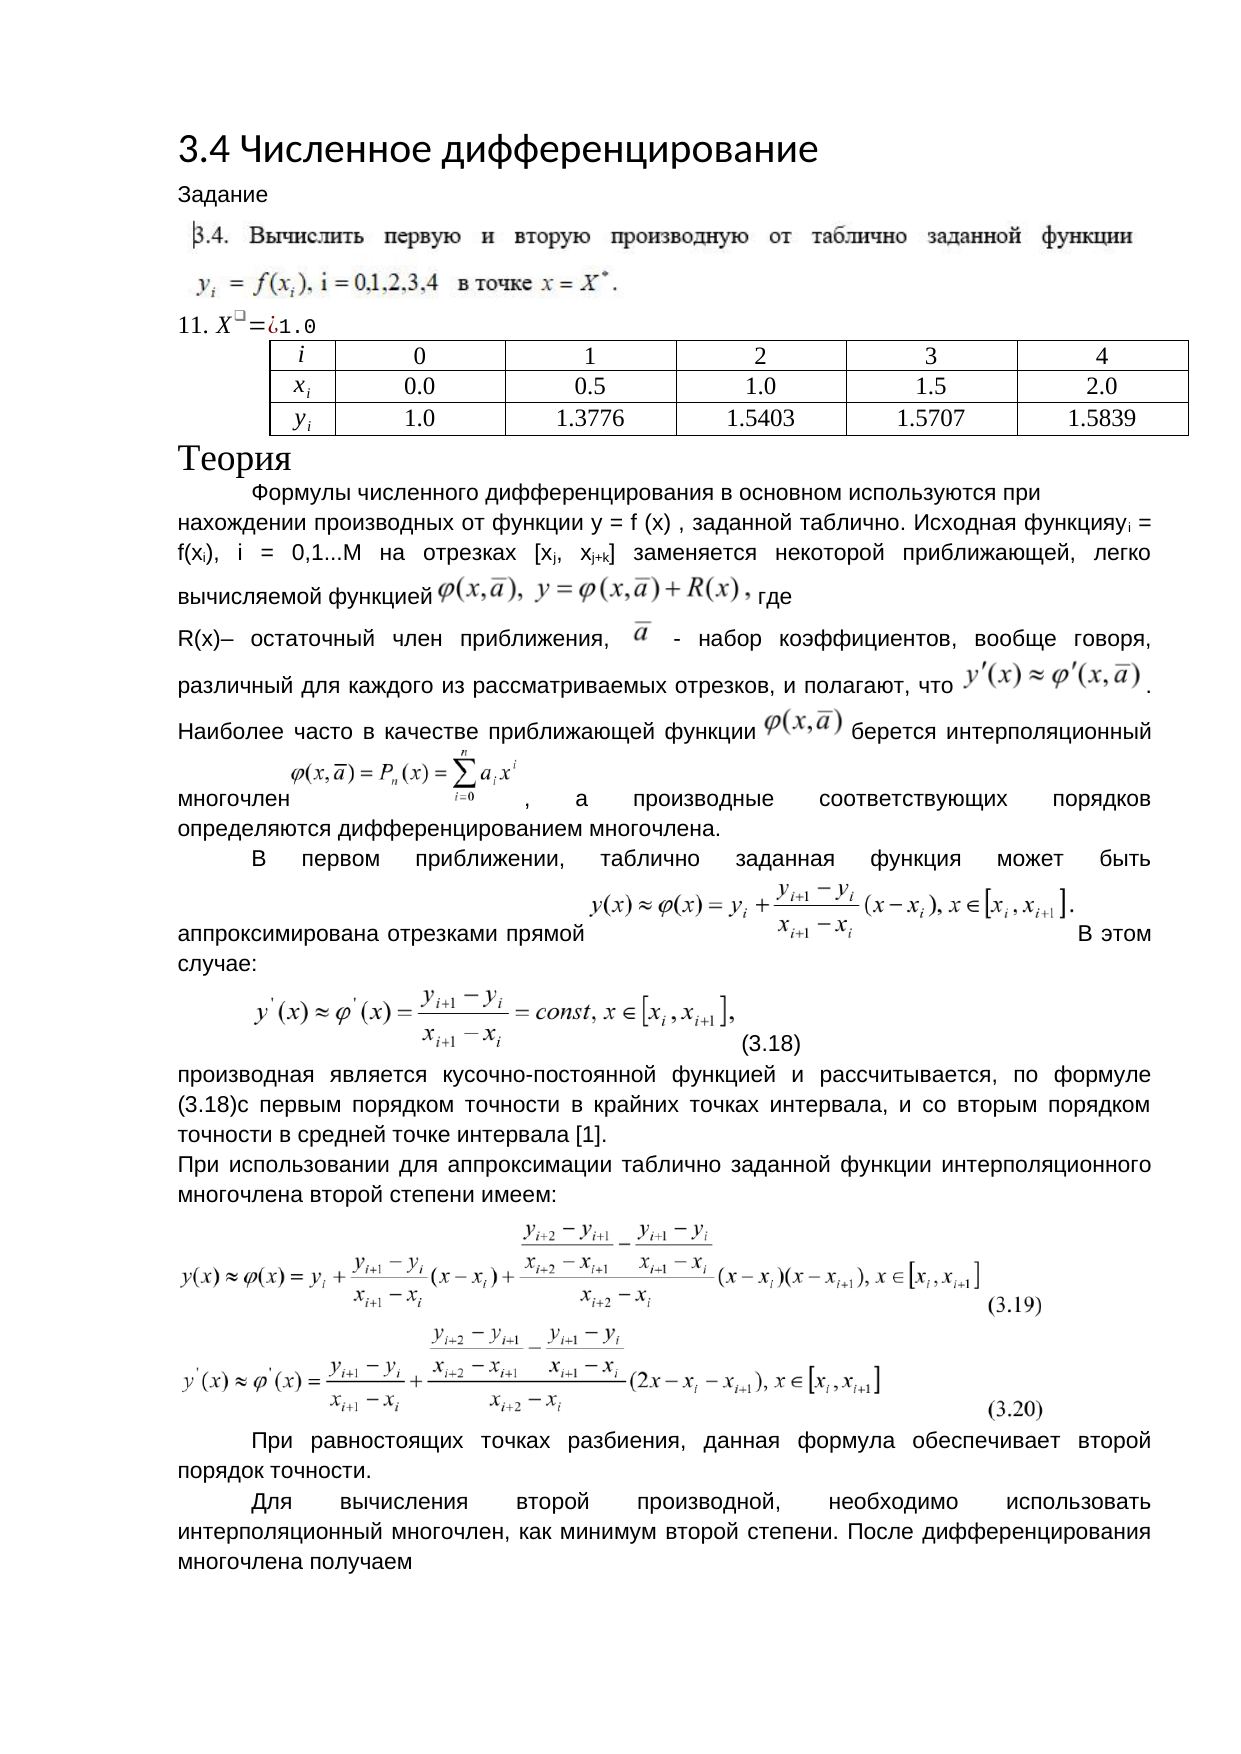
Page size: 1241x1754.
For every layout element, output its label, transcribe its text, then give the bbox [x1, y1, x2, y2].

table_header 4 [1018, 341, 1188, 370]
table_cell 1.0 [336, 403, 505, 434]
picture [177, 1321, 1045, 1424]
picture [432, 569, 758, 605]
table_cell 0.5 [506, 371, 676, 402]
table_header [271, 341, 335, 370]
text R(x)– остаточный член приближения, - набор коэффициентов, вообще говоря, различный для каждого из рассматриваемых отрезков, и полагают, что . Наиболее часто в качестве приближающей функцииберется интерполяционный многочлен, а производные соответствующих порядков определяются дифференцированием многочлена. [177, 613, 1152, 841]
table_cell [271, 371, 335, 402]
picture [962, 655, 1146, 693]
text нахождении производных от функции y = f (x) , заданной таблично. Исходная функцияyi = f(xi), i = 0,1...M на отрезках [xj, xj+k] заменяется некоторой приближающей, легко вычисляемой функциейгде [177, 509, 1152, 609]
table_cell 1.5 [847, 371, 1017, 402]
text При использовании для аппроксимации таблично заданной функции интерполяционного многочлена второй степени имеем: [177, 1151, 1152, 1208]
table_cell 0.0 [336, 371, 505, 402]
picture [177, 1211, 1044, 1318]
picture [626, 613, 657, 647]
table_cell 2.0 [1018, 371, 1188, 402]
table_header 2 [677, 341, 846, 370]
text Теория [177, 436, 1152, 479]
subtitle 3.4 Численное дифференцирование [177, 122, 1152, 173]
table_cell 1.0 [677, 371, 846, 402]
picture [757, 701, 851, 740]
picture [584, 875, 1078, 942]
picture [290, 748, 524, 806]
picture [251, 980, 742, 1052]
table_cell 1.3776 [506, 403, 676, 434]
text При равностоящих точках разбиения, данная формула обеспечивает второй порядок точности. [177, 1427, 1152, 1484]
text Задание [177, 181, 1152, 207]
table_cell [271, 403, 335, 434]
text Для вычисления второй производной, необходимо использовать интерполяционный многочлен, как минимум второй степени. После дифференцирования многочлена получаем [177, 1488, 1152, 1574]
table_cell 1.5707 [847, 403, 1017, 434]
text 11. 1.0 [177, 310, 1152, 340]
text производная является кусочно-постоянной функцией и рассчитывается, по формуле (3.18)с первым порядком точности в крайних точках интервала, и со вторым порядком точности в средней точке интервала [1]. [177, 1061, 1152, 1147]
table_header 0 [336, 341, 505, 370]
table_header 3 [847, 341, 1017, 370]
table_cell 1.5839 [1018, 403, 1188, 434]
table_header 1 [506, 341, 676, 370]
text Формулы численного дифференцирования в основном используются при [177, 479, 1152, 505]
table_cell 1.5403 [677, 403, 846, 434]
picture [177, 211, 1152, 307]
